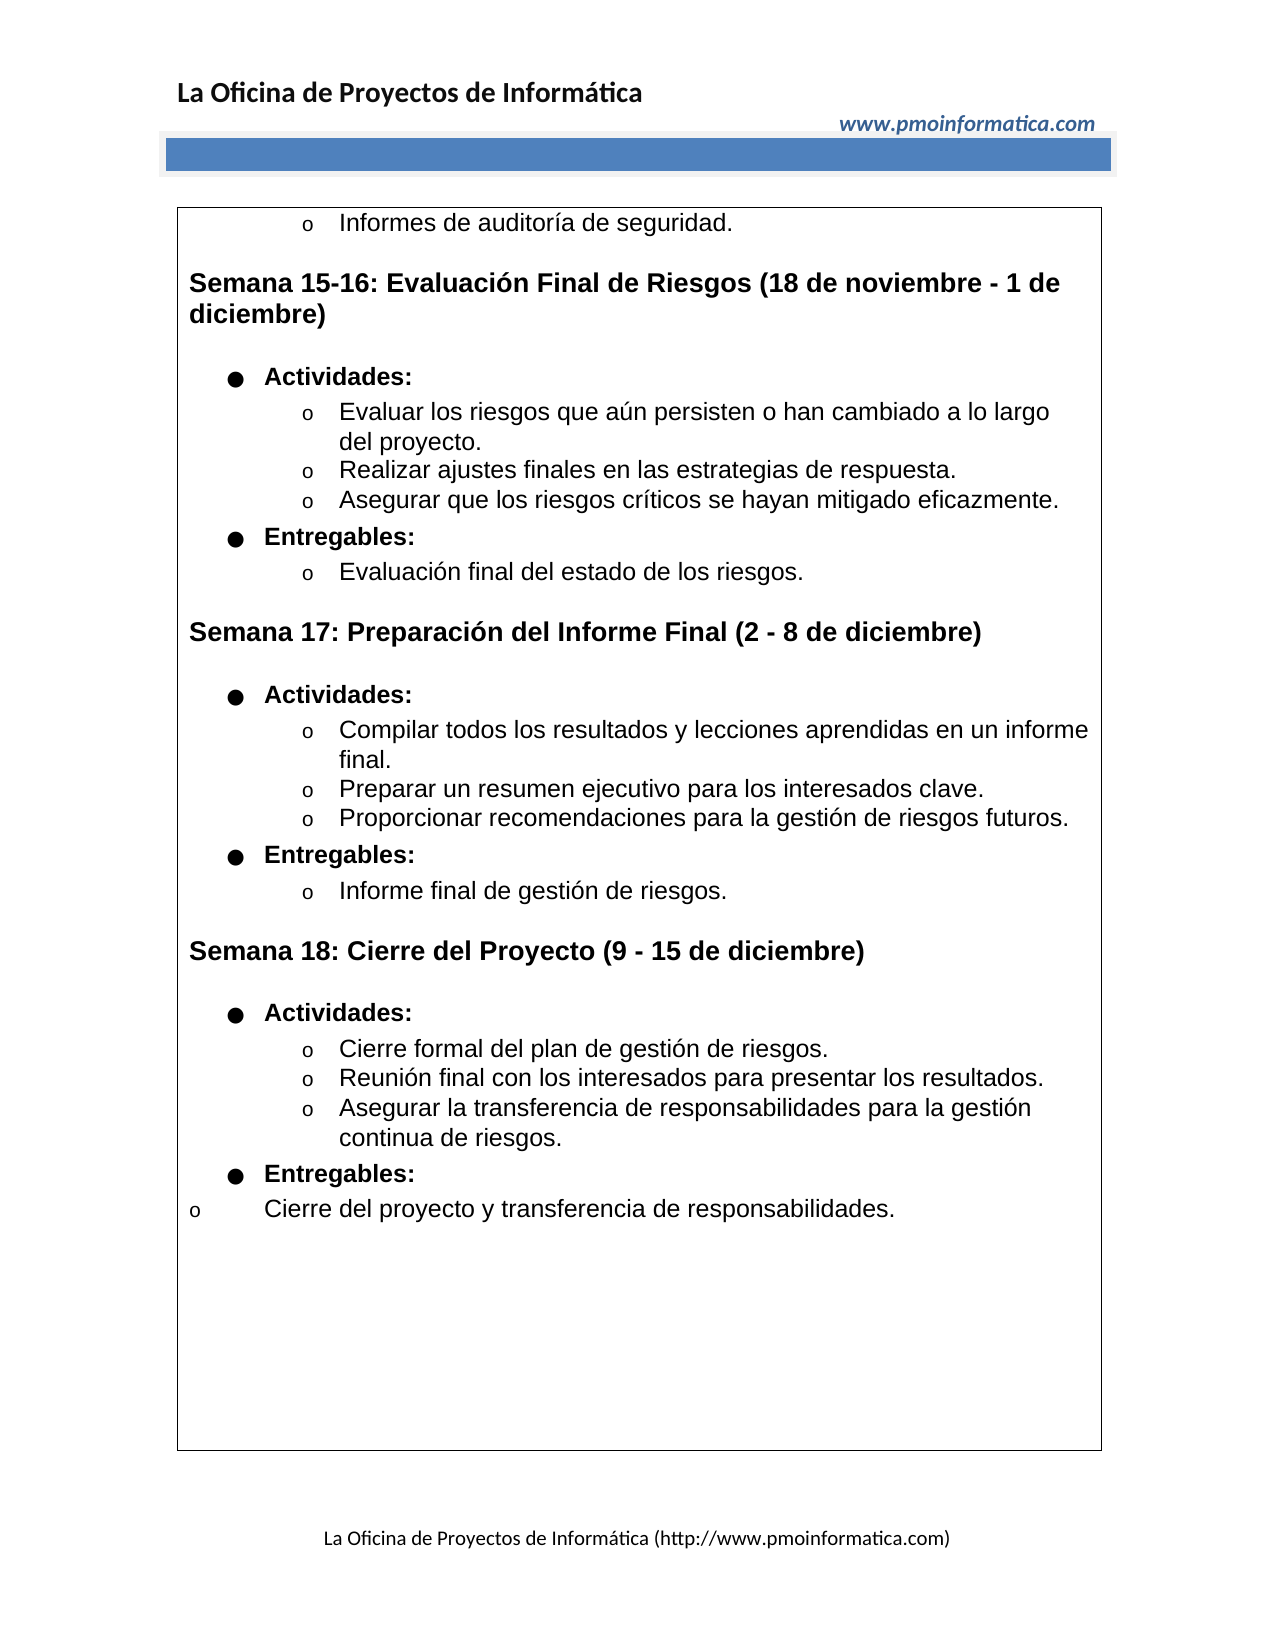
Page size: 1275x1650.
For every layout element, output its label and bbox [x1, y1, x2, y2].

table_header [178, 208, 1101, 1450]
